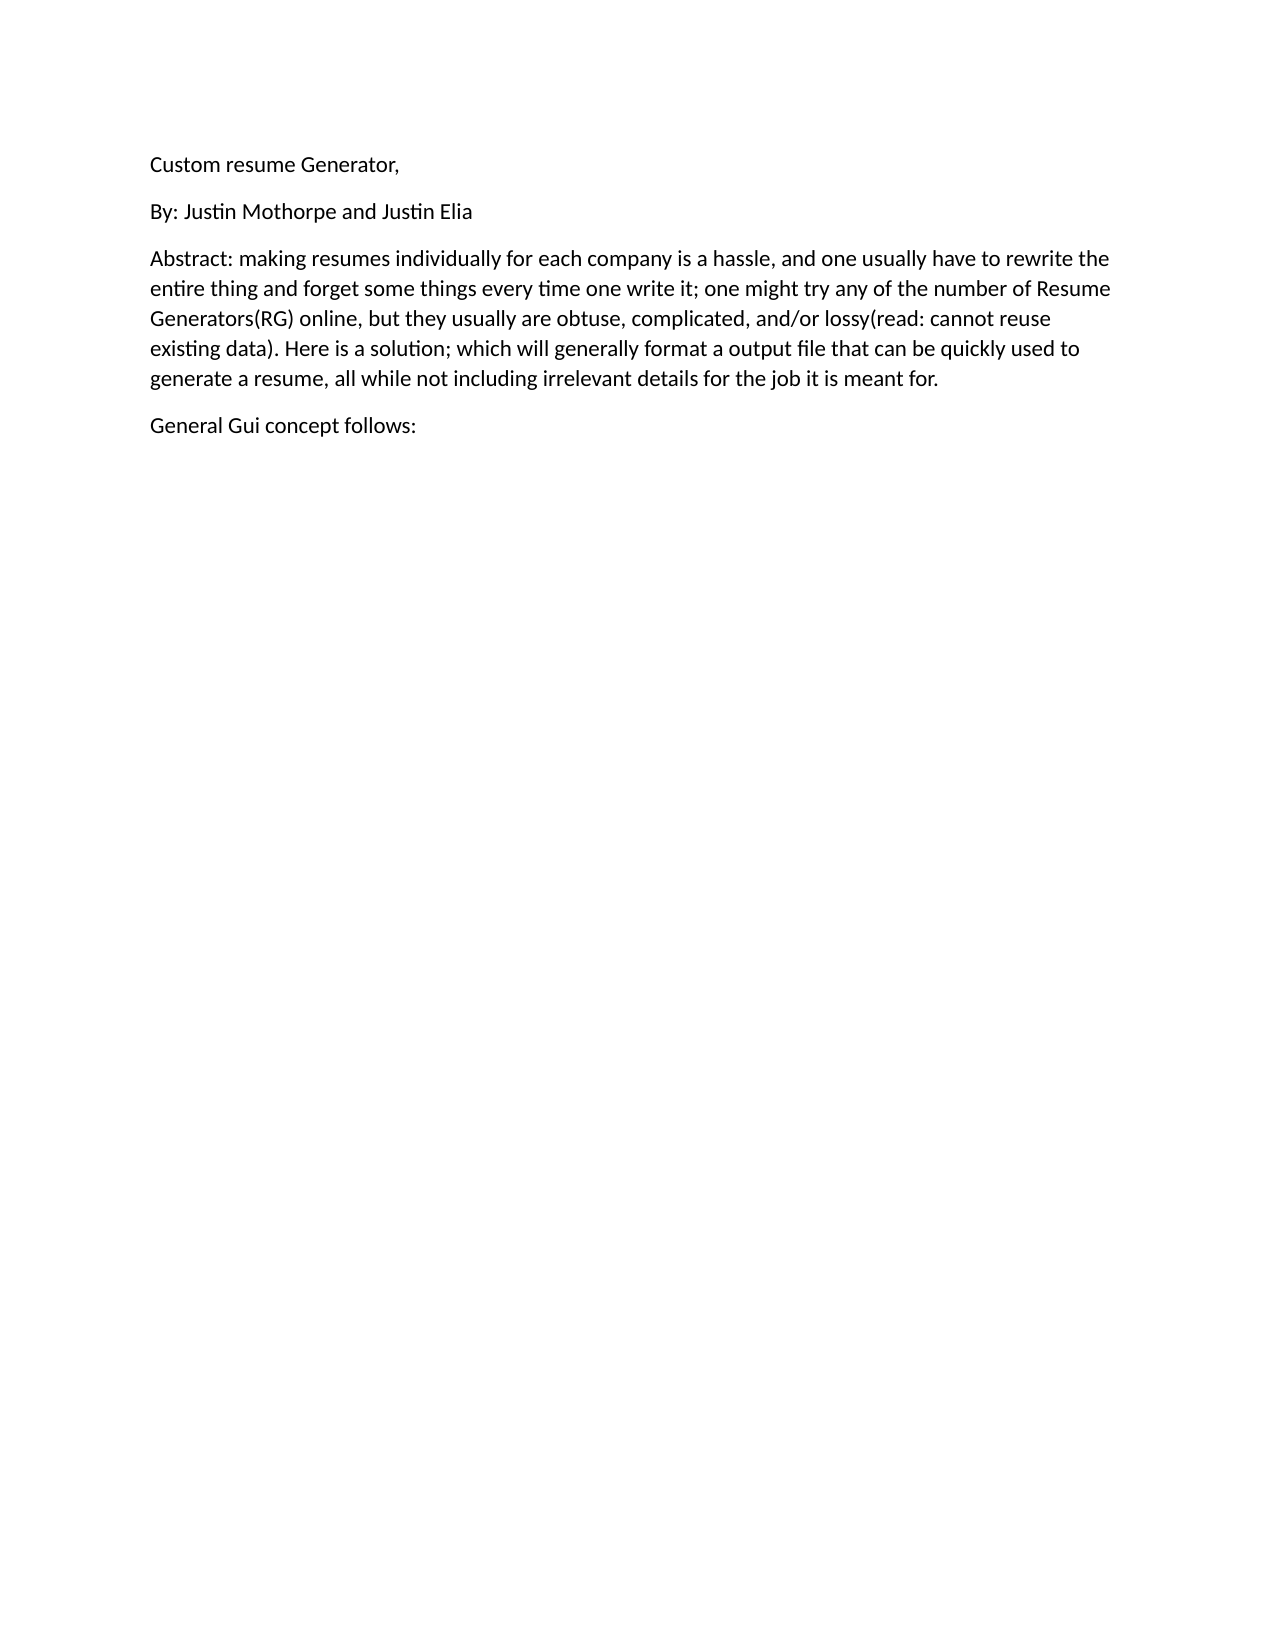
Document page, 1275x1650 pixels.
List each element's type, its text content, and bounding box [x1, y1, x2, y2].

text Abstract: making resumes individually for each company is a hassle, and one usually have to rewrite the entire thing and forget some things every time one write it; one might try any of the number of Resume Generators(RG) online, but they usually are obtuse, complicated, and/or lossy(read: cannot reuse existing data). Here is a solution; which will generally format a output file that can be quickly used to generate a resume, all while not including irrelevant details for the job it is meant for. [150, 244, 1125, 393]
text General Gui concept follows: [150, 411, 1125, 439]
text By: Justin Mothorpe and Justin Elia [150, 197, 1125, 225]
text Custom resume Generator, [150, 150, 1125, 178]
